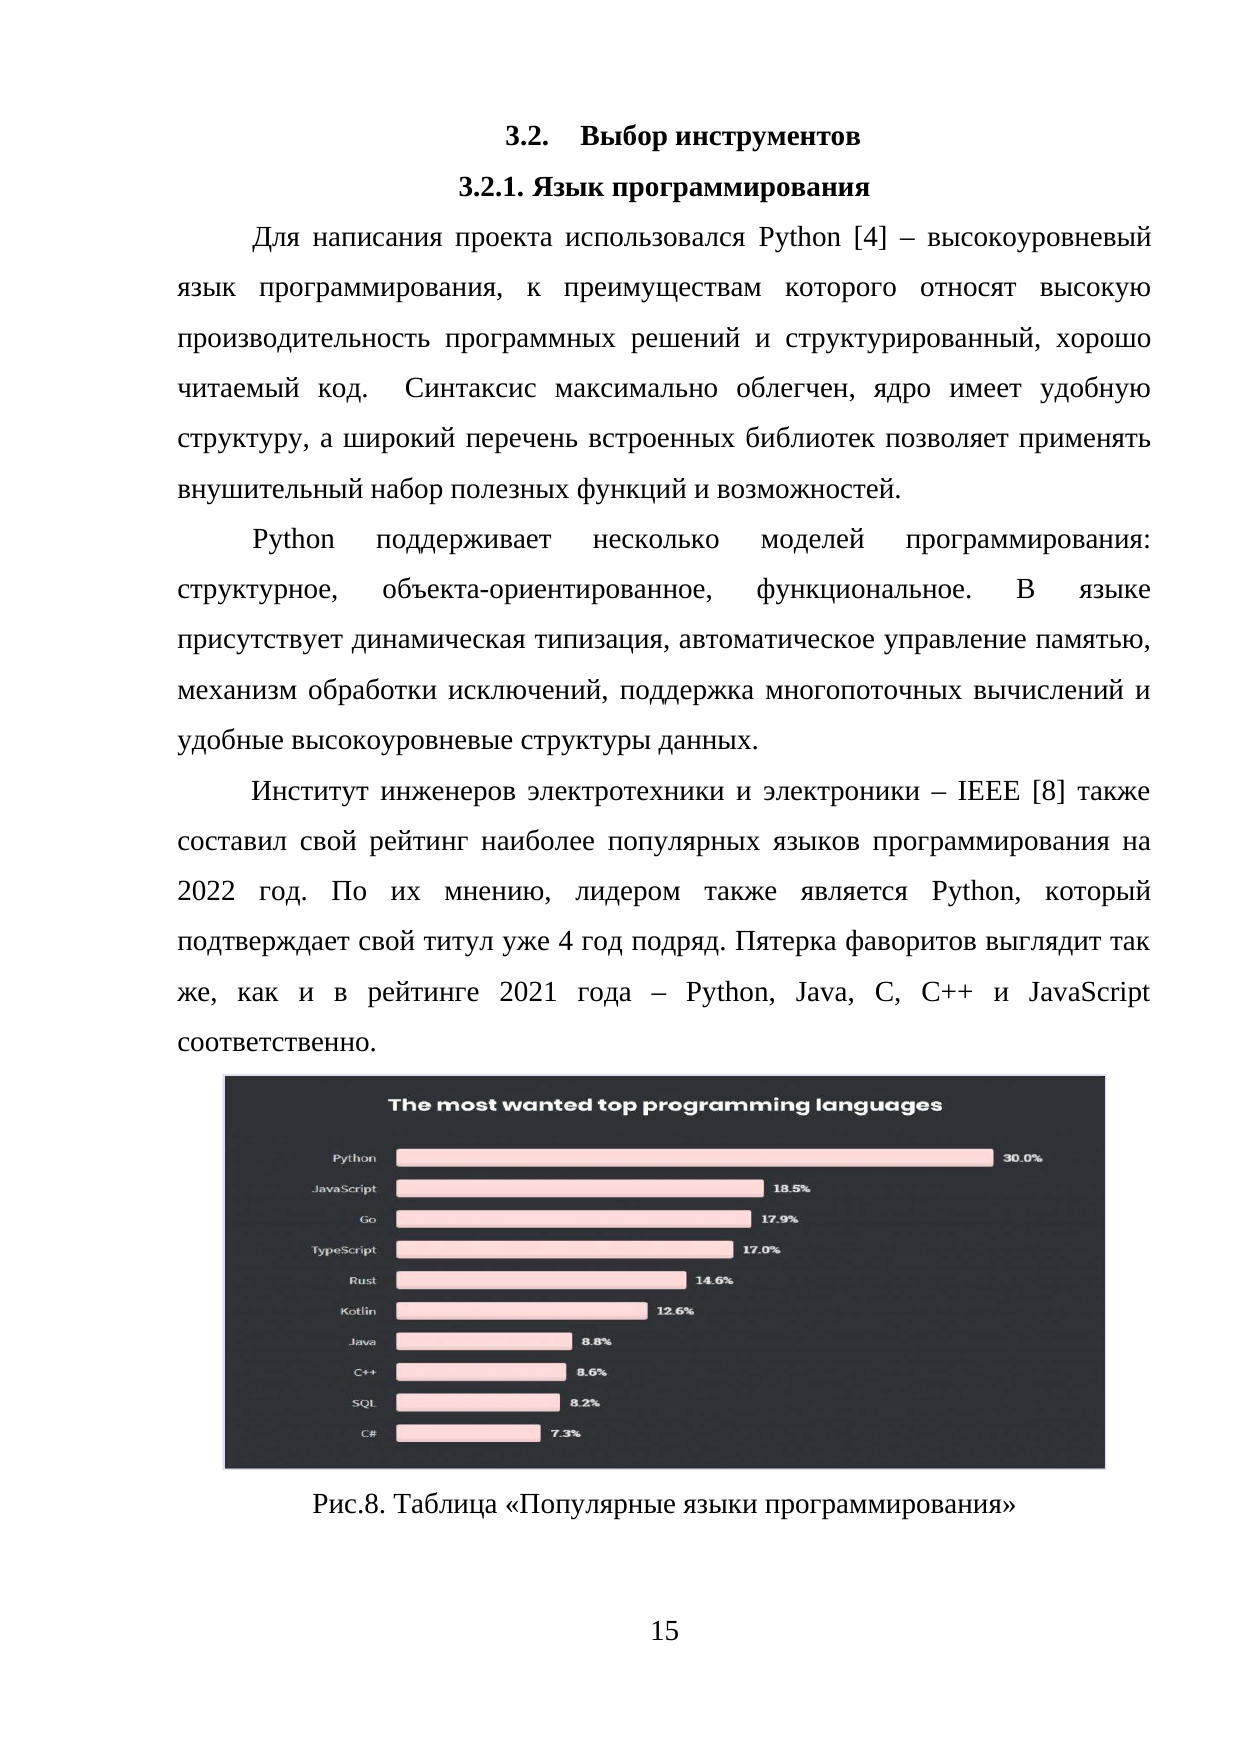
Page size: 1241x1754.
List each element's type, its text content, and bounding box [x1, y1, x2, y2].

picture [222, 1074, 1107, 1470]
text Рис.8. Таблица «Популярные языки программирования» [177, 1486, 1152, 1520]
text Для написания проекта использовался Python [4] – высокоуровневый язык программирования, к преимуществам которого относят высокую производительность программных решений и структурированный, хорошо читаемый код. Синтаксис максимально облегчен, ядро имеет удобную структуру, а широкий перечень встроенных библиотек позволяет применять внушительный набор полезных функций и возможностей. [177, 219, 1152, 504]
subtitle Выбор инструментов [214, 118, 1152, 152]
text Python поддерживает несколько моделей программирования: структурное, объекта-ориентированное, функциональное. В языке присутствует динамическая типизация, автоматическое управление памятью, механизм обработки исключений, поддержка многопоточных вычислений и удобные высокоуровневые структуры данных. [177, 521, 1152, 756]
subtitle Язык программирования [177, 169, 1152, 202]
text Институт инженеров электротехники и электроники – IEEE [8] также составил свой рейтинг наиболее популярных языков программирования на 2022 год. По их мнению, лидером также является Python, который подтверждает свой титул уже 4 год подряд. Пятерка фаворитов выглядит так же, как и в рейтинге 2021 года – Python, Java, C, C++ и JavaScript соответственно. [177, 773, 1152, 1058]
